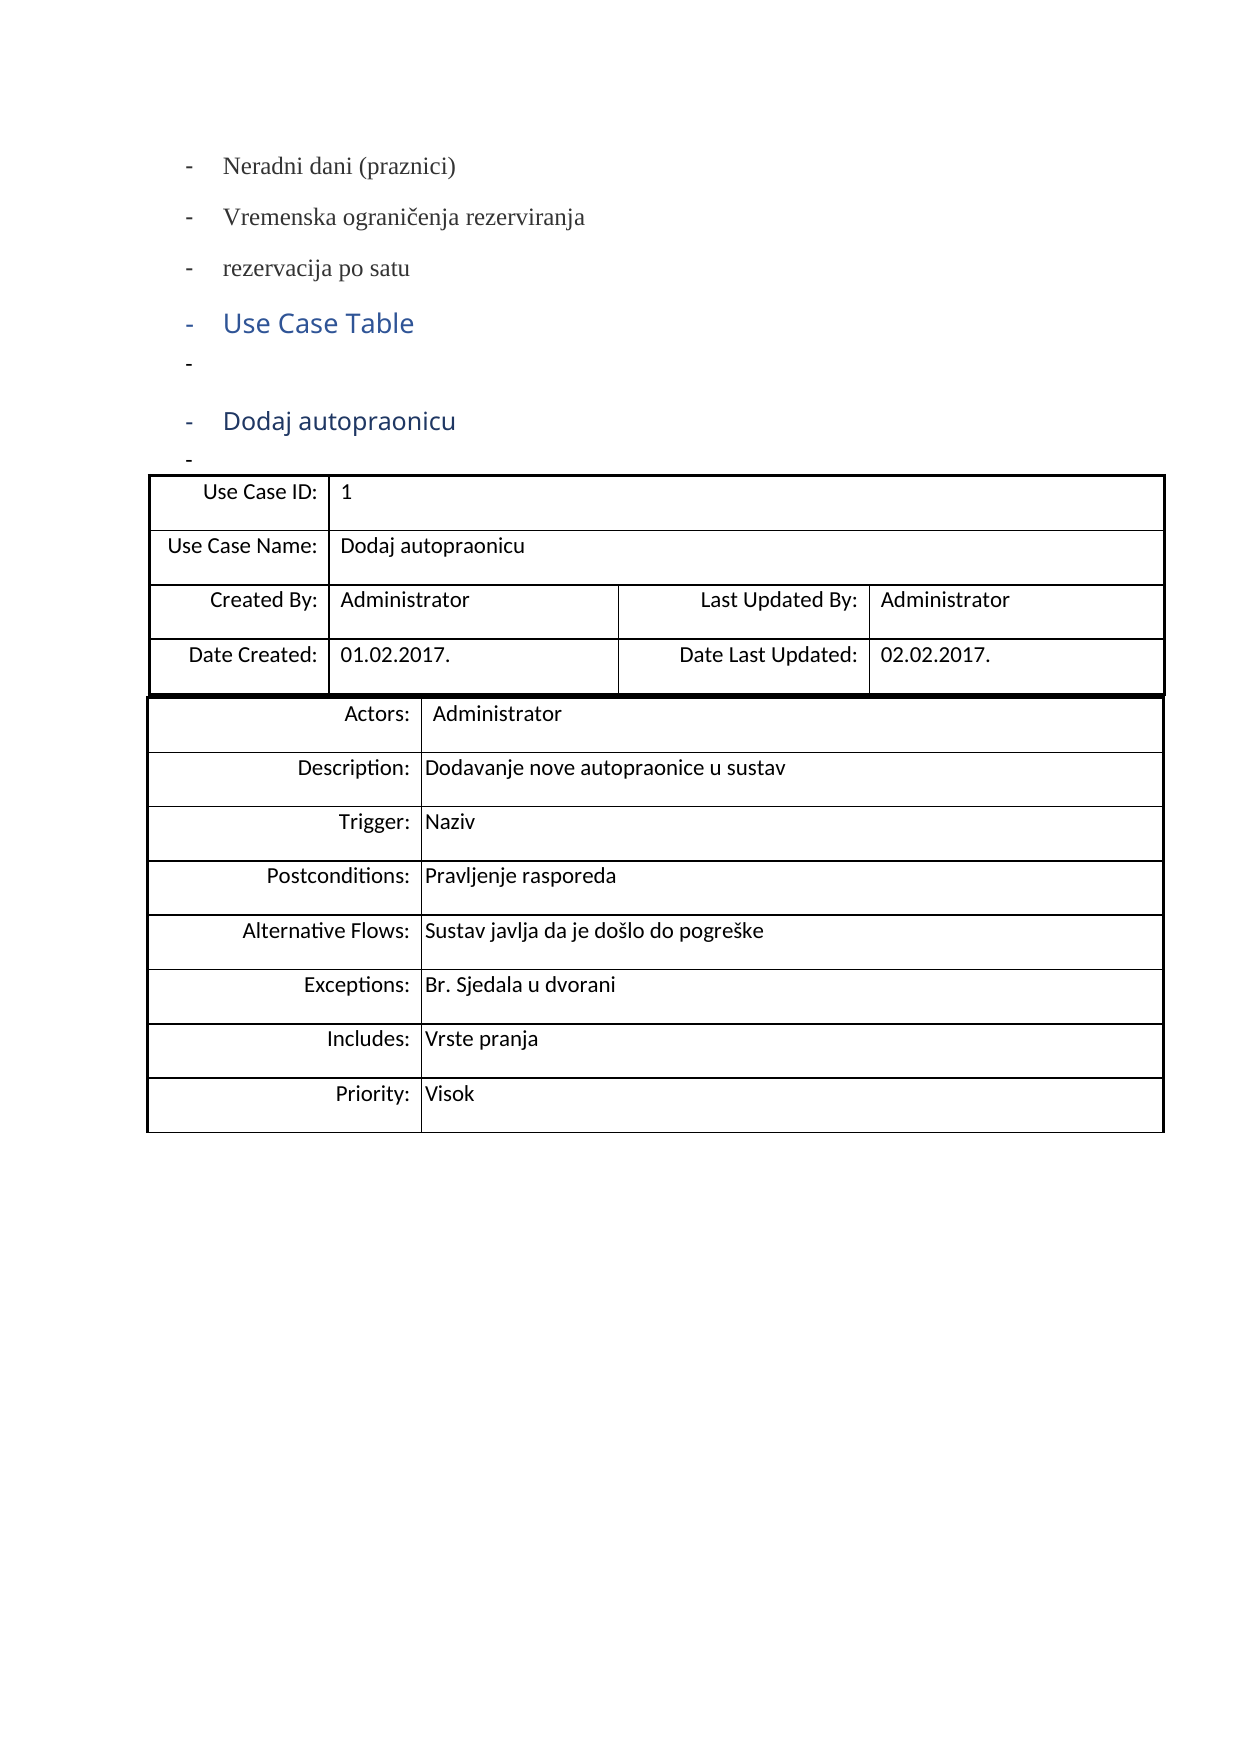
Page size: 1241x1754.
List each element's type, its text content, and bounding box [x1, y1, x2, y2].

table_cell Administrator [330, 586, 618, 638]
list Vremenska ograničenja rezerviranja [185, 199, 1093, 233]
table_cell Exceptions: [149, 970, 421, 1023]
table_cell Includes: [149, 1025, 421, 1077]
table_header Use Case ID: [151, 477, 328, 530]
table_cell Last Updated By: [619, 586, 869, 638]
table_cell Trigger: [149, 807, 421, 860]
table_cell Vrste pranja [422, 1025, 1162, 1077]
table_cell 02.02.2017. [870, 640, 1163, 693]
table_cell Sustav javlja da je došlo do pogreške [422, 916, 1162, 969]
table_header 1 [330, 477, 1163, 530]
table_cell Date Created: [151, 640, 328, 693]
subtitle Use Case Table [185, 305, 1093, 342]
table_cell Pravljenje rasporeda [422, 862, 1162, 914]
table_cell Postconditions: [149, 862, 421, 914]
table_header Actors: [149, 699, 421, 752]
subtitle Dodaj autopraonicu [185, 403, 1093, 438]
table_cell Date Last Updated: [619, 640, 869, 693]
table_cell Visok [422, 1079, 1162, 1131]
table_cell Administrator [870, 586, 1163, 638]
list rezervacija po satu [185, 250, 1093, 284]
table_cell Br. Sjedala u dvorani [422, 970, 1162, 1023]
table_cell Use Case Name: [151, 531, 328, 584]
table_cell Naziv [422, 807, 1162, 860]
table_cell Dodaj autopraonicu [330, 531, 1163, 584]
table_cell Alternative Flows: [149, 916, 421, 969]
table_cell 01.02.2017. [330, 640, 618, 693]
table_cell Created By: [151, 586, 328, 638]
table_cell Description: [149, 753, 421, 806]
table_header Administrator [422, 699, 1162, 752]
list Neradni dani (praznici) [185, 148, 1093, 182]
table_cell Priority: [149, 1079, 421, 1131]
table_cell Dodavanje nove autopraonice u sustav [422, 753, 1162, 806]
